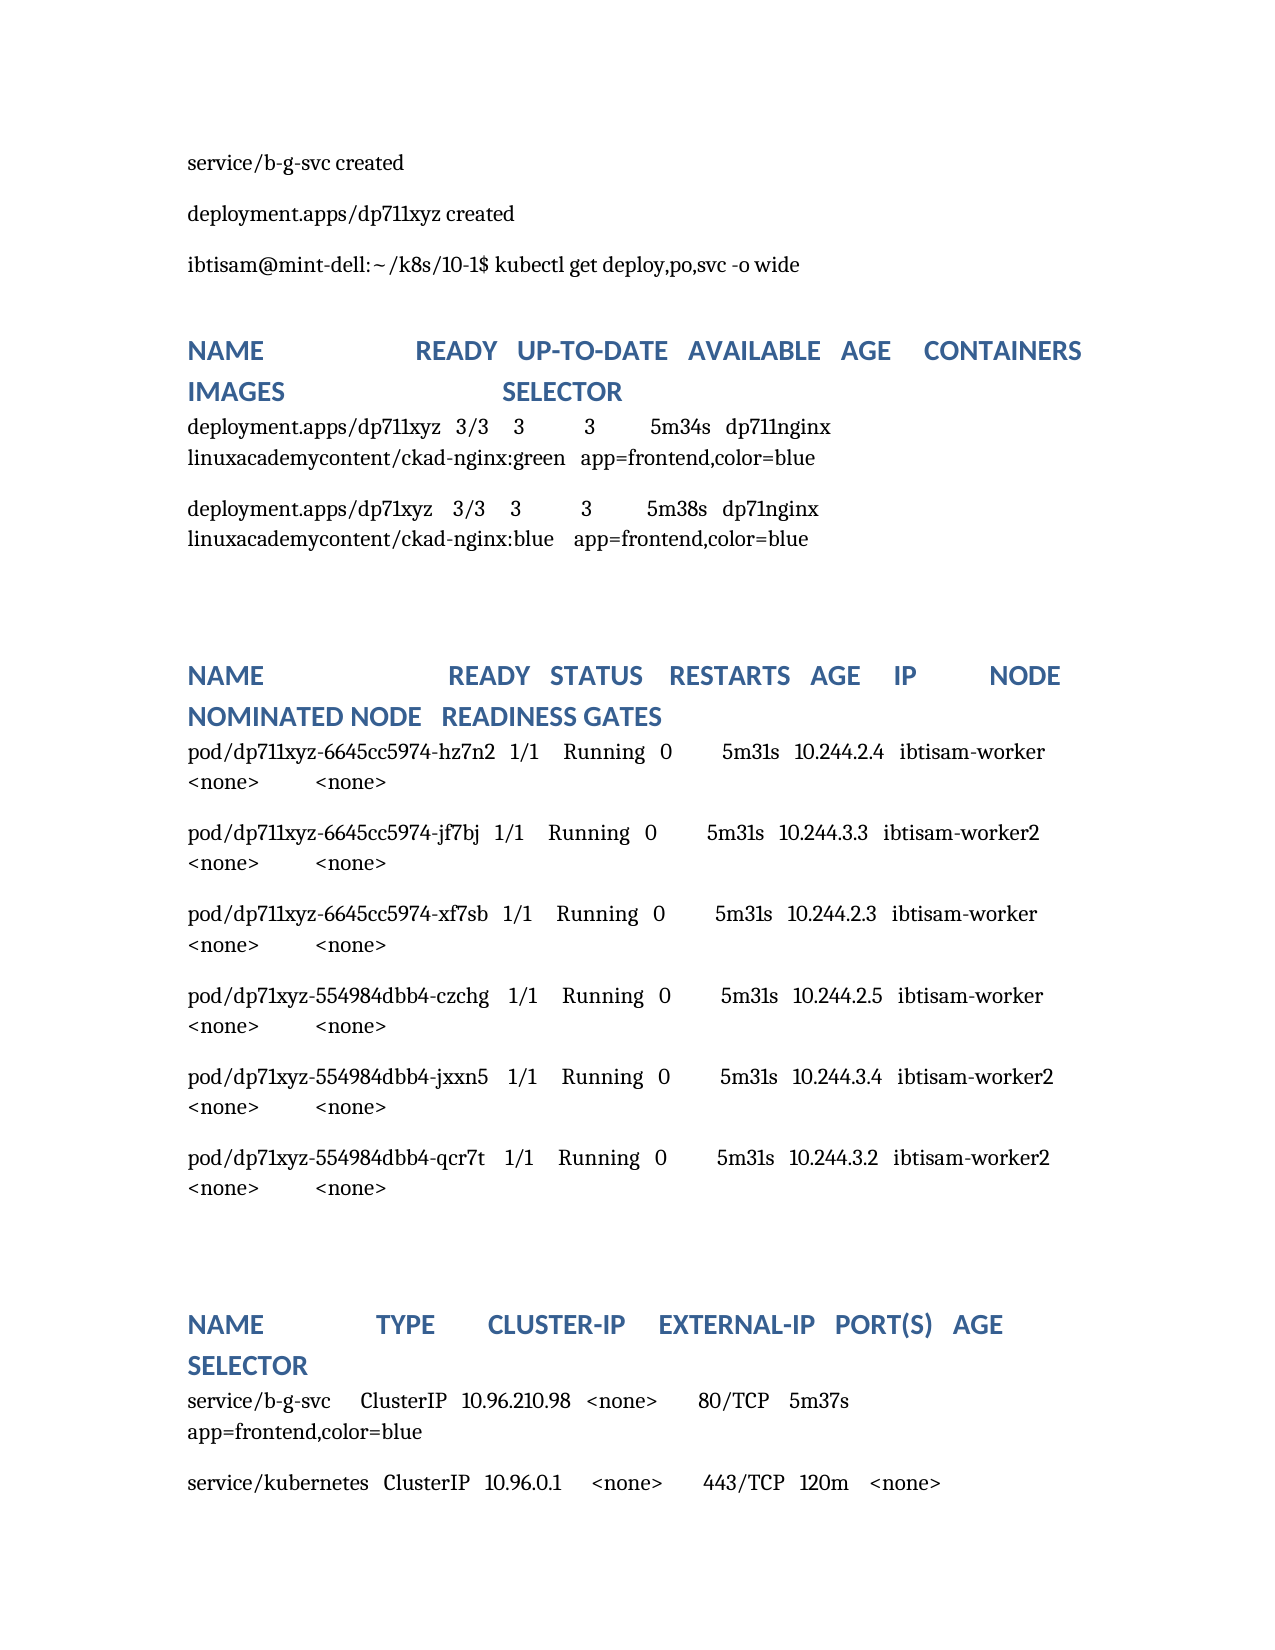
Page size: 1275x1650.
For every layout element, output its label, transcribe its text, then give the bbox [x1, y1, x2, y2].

text service/b-g-svc created [187, 150, 1087, 176]
text pod/dp71xyz-554984dbb4-jxxn5 1/1 Running 0 5m31s 10.244.3.4 ibtisam-worker2 <none> <none> [187, 1064, 1087, 1120]
subtitle NAME TYPE CLUSTER-IP EXTERNAL-IP PORT(S) AGE SELECTOR [187, 1306, 1087, 1383]
text service/b-g-svc ClusterIP 10.96.210.98 <none> 80/TCP 5m37s app=frontend,color=blue [187, 1388, 1087, 1445]
text ibtisam@mint-dell:~/k8s/10-1$ kubectl get deploy,po,svc -o wide [187, 252, 1087, 278]
text deployment.apps/dp711xyz 3/3 3 3 5m34s dp711nginx linuxacademycontent/ckad-nginx:green app=frontend,color=blue [187, 414, 1087, 471]
text pod/dp711xyz-6645cc5974-xf7sb 1/1 Running 0 5m31s 10.244.2.3 ibtisam-worker <none> <none> [187, 901, 1087, 958]
text pod/dp711xyz-6645cc5974-jf7bj 1/1 Running 0 5m31s 10.244.3.3 ibtisam-worker2 <none> <none> [187, 820, 1087, 877]
text pod/dp711xyz-6645cc5974-hz7n2 1/1 Running 0 5m31s 10.244.2.4 ibtisam-worker <none> <none> [187, 739, 1087, 795]
text service/kubernetes ClusterIP 10.96.0.1 <none> 443/TCP 120m <none> [187, 1469, 1087, 1496]
text pod/dp71xyz-554984dbb4-czchg 1/1 Running 0 5m31s 10.244.2.5 ibtisam-worker <none> <none> [187, 982, 1087, 1039]
text deployment.apps/dp711xyz created [187, 201, 1087, 227]
subtitle NAME READY STATUS RESTARTS AGE IP NODE NOMINATED NODE READINESS GATES [187, 657, 1087, 733]
subtitle NAME READY UP-TO-DATE AVAILABLE AGE CONTAINERS IMAGES SELECTOR [187, 332, 1087, 409]
text pod/dp71xyz-554984dbb4-qcr7t 1/1 Running 0 5m31s 10.244.3.2 ibtisam-worker2 <none> <none> [187, 1145, 1087, 1202]
text deployment.apps/dp71xyz 3/3 3 3 5m38s dp71nginx linuxacademycontent/ckad-nginx:blue app=frontend,color=blue [187, 495, 1087, 552]
